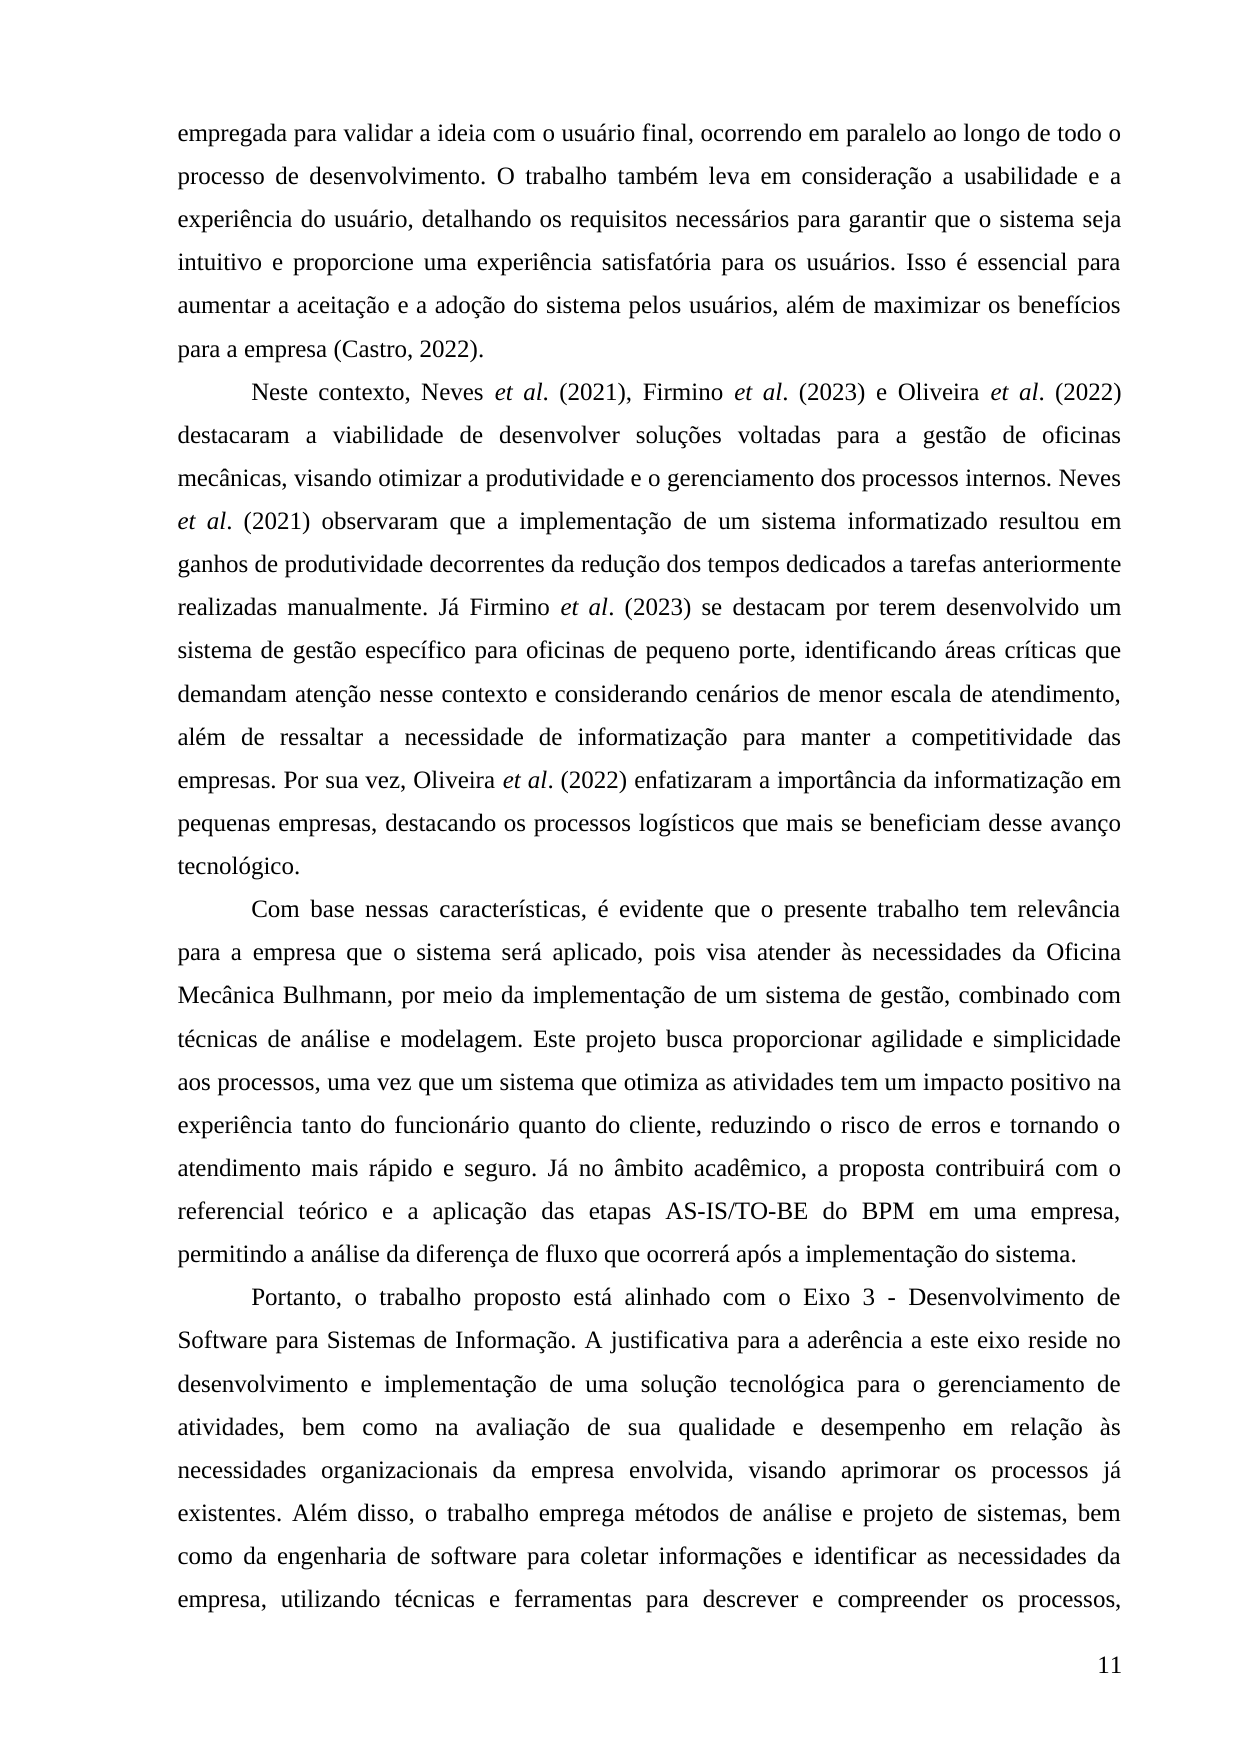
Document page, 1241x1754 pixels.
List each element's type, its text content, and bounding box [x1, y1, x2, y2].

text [177, 118, 1122, 362]
text Neste contexto, Neves et al. (2021), Firmino et al. (2023) e Oliveira et al. (2022) destacaram a viabilidade de desenvolver soluções voltadas para a gestão de oficinas mecânicas, visando otimizar a produtividade e o gerenciamento dos processos internos. Neves et al. (2021) observaram que a implementação de um sistema informatizado resultou em ganhos de produtividade decorrentes da redução dos tempos dedicados a tarefas anteriormente realizadas manualmente. Já Firmino et al. (2023) se destacam por terem desenvolvido um sistema de gestão específico para oficinas de pequeno porte, identificando áreas críticas que demandam atenção nesse contexto e considerando cenários de menor escala de atendimento, além de ressaltar a necessidade de informatização para manter a competitividade das empresas. Por sua vez, Oliveira et al. (2022) enfatizaram a importância da informatização em pequenas empresas, destacando os processos logísticos que mais se beneficiam desse avanço tecnológico. [177, 377, 1122, 880]
text Com base nessas características, é evidente que o presente trabalho tem relevância para a empresa que o sistema será aplicado, pois visa atender às necessidades da Oficina Mecânica Bulhmann, por meio da implementação de um sistema de gestão, combinado com técnicas de análise e modelagem. Este projeto busca proporcionar agilidade e simplicidade aos processos, uma vez que um sistema que otimiza as atividades tem um impacto positivo na experiência tanto do funcionário quanto do cliente, reduzindo o risco de erros e tornando o atendimento mais rápido e seguro. Já no âmbito acadêmico, a proposta contribuirá com o referencial teórico e a aplicação das etapas AS-IS/TO-BE do BPM em uma empresa, permitindo a análise da diferença de fluxo que ocorrerá após a implementação do sistema. [177, 894, 1122, 1268]
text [177, 1282, 1122, 1613]
